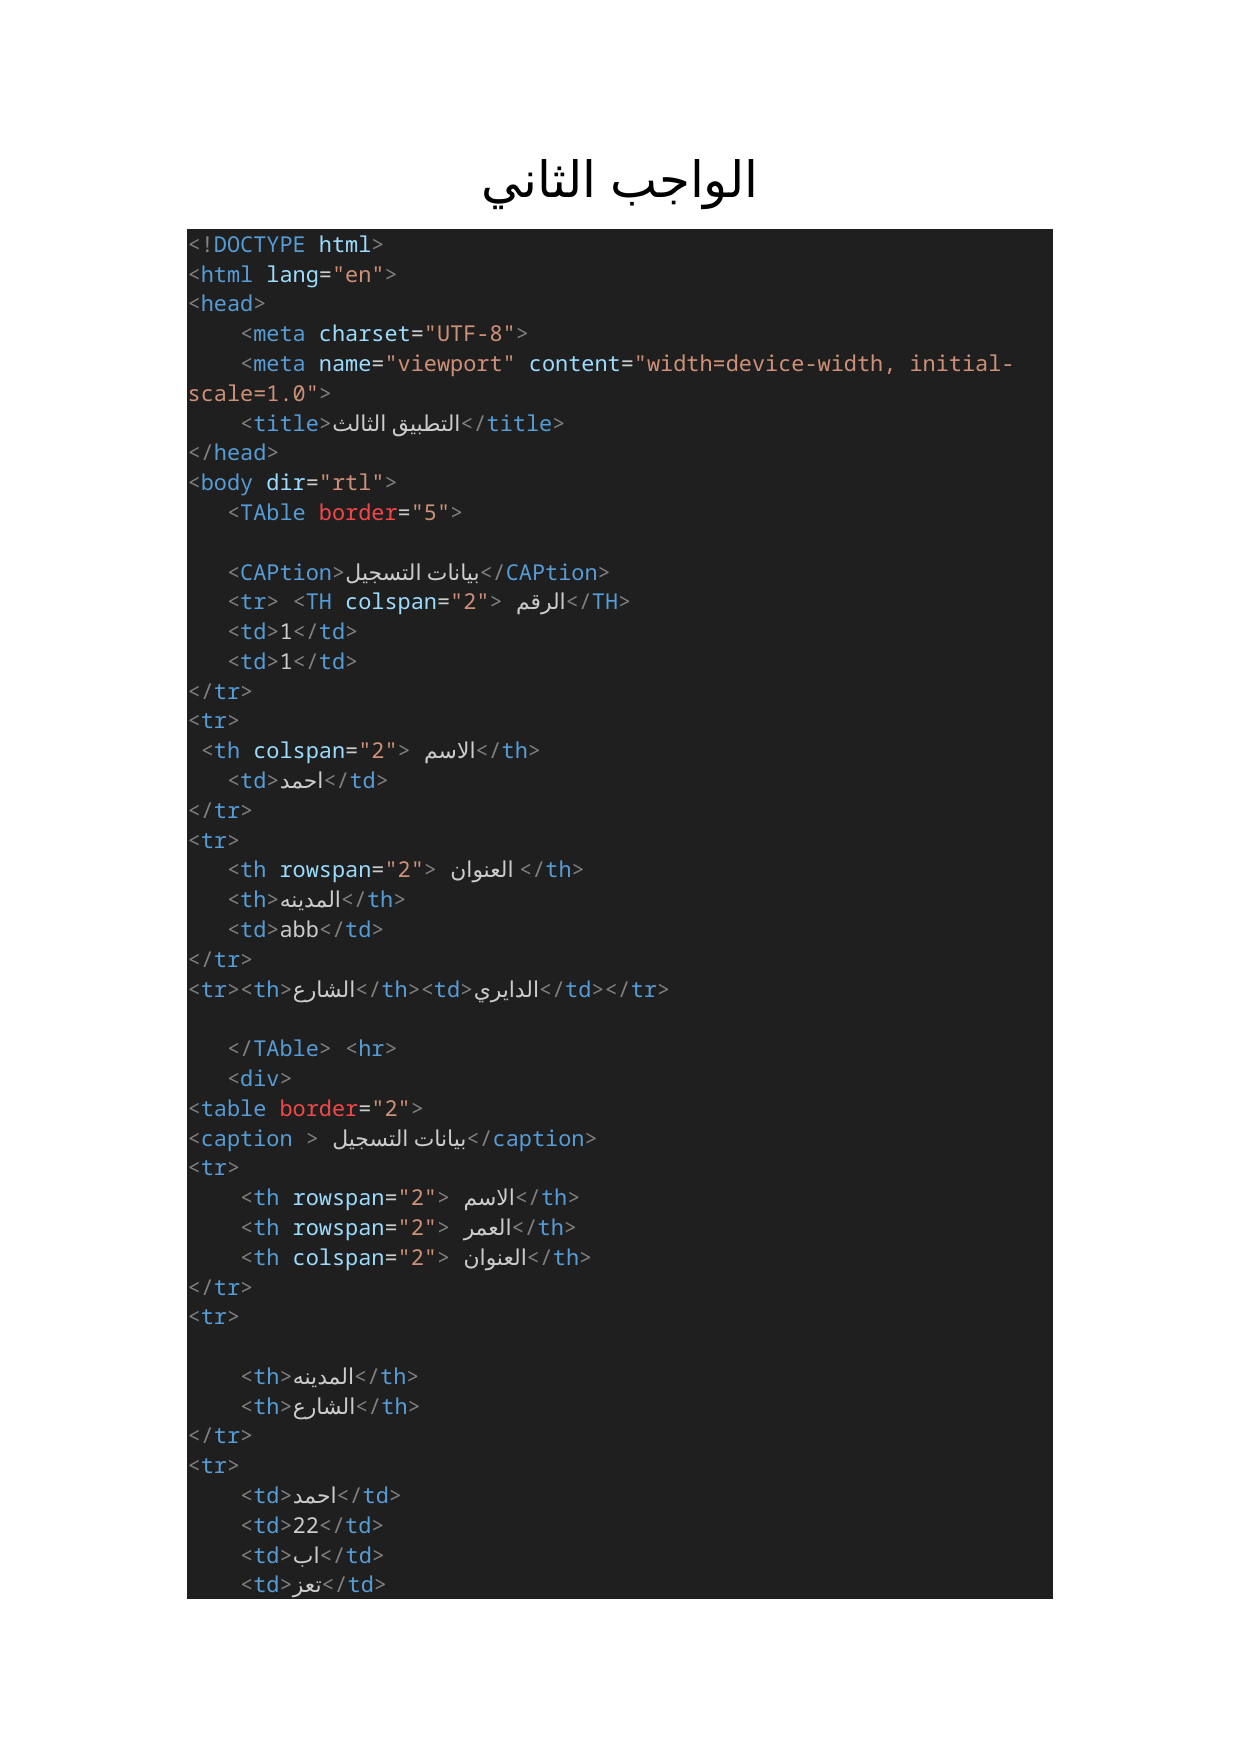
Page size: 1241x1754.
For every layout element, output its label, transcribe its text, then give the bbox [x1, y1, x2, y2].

text <th colspan="2"> العنوان</th> [187, 1242, 1053, 1271]
text <td>احمد</td> [187, 1480, 1053, 1510]
text <th rowspan="2"> العمر</th> [187, 1212, 1053, 1242]
text <tr> <TH colspan="2"> الرقم</TH> [187, 586, 1053, 616]
text <div> [187, 1063, 1053, 1093]
text <td>احمد</td> [187, 765, 1053, 795]
text <tr><th>الشارع</th><td>الدايري</td></tr> [187, 973, 1053, 1003]
text </tr> [187, 1271, 1053, 1301]
text <tr> [187, 824, 1053, 854]
text <tr> [187, 705, 1053, 735]
text <td>تعز</td> [187, 1569, 1053, 1599]
text <tr> [187, 1152, 1053, 1182]
text <head> [187, 288, 1053, 318]
text </tr> [187, 944, 1053, 973]
text </tr> [187, 676, 1053, 705]
text <meta name="viewport" content="width=device-width, initial-scale=1.0"> [187, 348, 1053, 407]
text <tr> [187, 1450, 1053, 1480]
text <th>المدينه</th> [187, 884, 1053, 914]
text <td>1</td> [187, 616, 1053, 646]
text </TAble> <hr> [187, 1033, 1053, 1063]
text <html lang="en"> [187, 258, 1053, 288]
text </tr> [187, 795, 1053, 824]
text <body dir="rtl"> [187, 467, 1053, 497]
text <table border="2"> [187, 1093, 1053, 1122]
text <td>abb</td> [187, 914, 1053, 944]
text </head> [187, 437, 1053, 467]
text الواجب الثاني [187, 150, 1053, 207]
text <caption > بيانات التسجيل</caption> [187, 1122, 1053, 1152]
text <tr> [187, 1301, 1053, 1331]
text <title>التطبيق الثالث</title> [187, 407, 1053, 437]
text <meta charset="UTF-8"> [187, 318, 1053, 348]
text <th colspan="2"> الاسم</th> [187, 735, 1053, 765]
text </tr> [187, 1420, 1053, 1450]
text <td>1</td> [187, 646, 1053, 676]
text <th rowspan="2"> العنوان </th> [187, 854, 1053, 884]
text <th>الشارع</th> [187, 1391, 1053, 1420]
text <th rowspan="2"> الاسم</th> [187, 1182, 1053, 1212]
text <!DOCTYPE html> [187, 229, 1053, 258]
text <td>اب</td> [187, 1539, 1053, 1569]
text <CAPtion>بيانات التسجيل</CAPtion> [187, 556, 1053, 586]
text <td>22</td> [187, 1510, 1053, 1539]
text <th>المدينه</th> [187, 1361, 1053, 1391]
text <TAble border="5"> [187, 497, 1053, 527]
